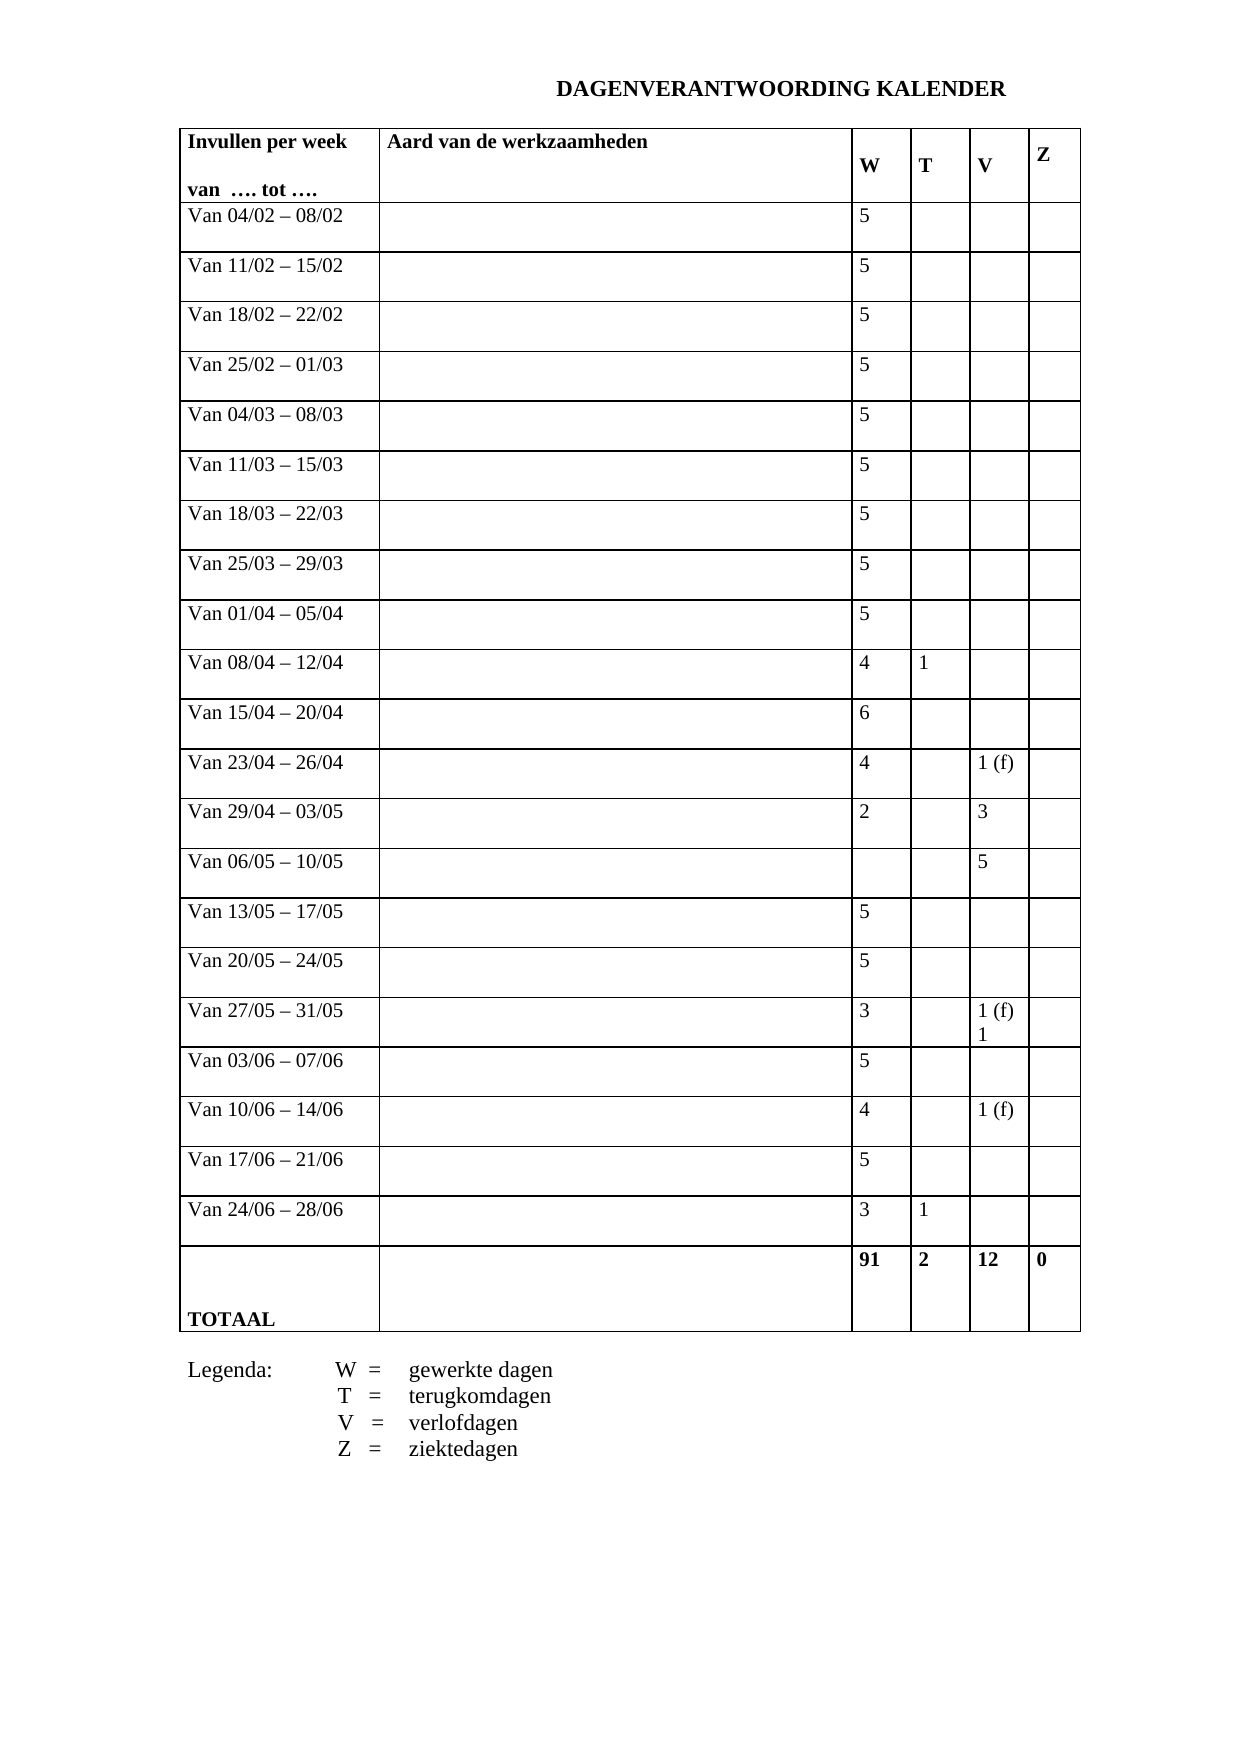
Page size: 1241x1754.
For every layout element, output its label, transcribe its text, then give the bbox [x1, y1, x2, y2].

table_cell [912, 302, 969, 351]
table_cell [1030, 650, 1080, 698]
table_cell 5 [853, 452, 910, 499]
table_cell 5 [853, 1147, 910, 1195]
table_cell [971, 948, 1028, 996]
table_cell 5 [853, 402, 910, 450]
table_cell [971, 302, 1028, 351]
table_cell 91 [853, 1247, 910, 1331]
table_header T [912, 129, 969, 201]
table_cell [380, 402, 851, 450]
table_header W [853, 129, 910, 201]
table_cell 6 [853, 700, 910, 748]
table_cell [1030, 750, 1080, 798]
table_cell 5 [853, 1048, 910, 1096]
table_cell [912, 700, 969, 748]
table_cell [380, 998, 851, 1046]
table_cell [380, 452, 851, 499]
table_cell 1 [912, 1197, 969, 1245]
table_cell [380, 601, 851, 649]
table_cell [971, 601, 1028, 649]
table_cell Van 27/05 – 31/05 [181, 998, 379, 1046]
table_cell [971, 650, 1028, 698]
table_cell [1030, 700, 1080, 748]
table_cell 5 [853, 551, 910, 599]
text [556, 75, 1053, 101]
table_cell [912, 899, 969, 947]
table_cell Van 06/05 – 10/05 [181, 849, 379, 897]
table_cell Van 11/02 – 15/02 [181, 253, 379, 301]
table_cell [380, 352, 851, 400]
table_cell [912, 551, 969, 599]
table_cell [971, 1048, 1028, 1096]
table_cell [971, 203, 1028, 251]
table_cell 5 [853, 302, 910, 351]
table_cell [912, 1097, 969, 1146]
table_cell [1030, 1147, 1080, 1195]
table_cell Van 23/04 – 26/04 [181, 750, 379, 798]
table_cell 5 [853, 352, 910, 400]
table_cell [1030, 302, 1080, 351]
table_cell Van 03/06 – 07/06 [181, 1048, 379, 1096]
table_cell [380, 750, 851, 798]
table_cell [912, 601, 969, 649]
table_header V [971, 129, 1028, 201]
table_cell 5 [853, 948, 910, 996]
table_cell [380, 1048, 851, 1096]
table_cell [380, 948, 851, 996]
table_cell [1030, 352, 1080, 400]
table_cell Van 18/02 – 22/02 [181, 302, 379, 351]
table_cell [1030, 452, 1080, 499]
table_cell [912, 253, 969, 301]
table_cell 1 [912, 650, 969, 698]
table_cell Van 11/03 – 15/03 [181, 452, 379, 499]
table_cell [853, 849, 910, 897]
table_cell [912, 1048, 969, 1096]
table_cell [380, 799, 851, 847]
table_cell TOTAAL [181, 1247, 379, 1331]
table_cell [1030, 402, 1080, 450]
table_cell [380, 700, 851, 748]
table_cell Van 04/03 – 08/03 [181, 402, 379, 450]
table_cell [971, 899, 1028, 947]
table_cell [912, 750, 969, 798]
table_cell [912, 501, 969, 549]
table_cell [971, 1197, 1028, 1245]
table_cell Van 17/06 – 21/06 [181, 1147, 379, 1195]
table_cell [380, 1247, 851, 1331]
table_cell [912, 203, 969, 251]
table_cell [380, 302, 851, 351]
table_cell [1030, 203, 1080, 251]
table_cell [971, 551, 1028, 599]
table_cell [971, 1147, 1028, 1195]
table_cell [971, 452, 1028, 499]
table_cell [1030, 1048, 1080, 1096]
table_header Z [1030, 129, 1080, 201]
text T = terugkomdagen [262, 1382, 1053, 1409]
table_cell Van 15/04 – 20/04 [181, 700, 379, 748]
table_cell Van 24/06 – 28/06 [181, 1197, 379, 1245]
table_cell 1 (f) [971, 750, 1028, 798]
table_cell [1030, 849, 1080, 897]
text Z = ziektedagen [262, 1435, 1053, 1462]
table_cell [912, 849, 969, 897]
table_header Invullen per week van …. tot …. [181, 129, 379, 201]
table_cell [380, 253, 851, 301]
table_cell [380, 650, 851, 698]
table_cell 1 (f) 1 [971, 998, 1028, 1046]
table_cell Van 25/03 – 29/03 [181, 551, 379, 599]
table_header Aard van de werkzaamheden [380, 129, 851, 201]
table_cell 1 (f) [971, 1097, 1028, 1146]
table_cell [971, 402, 1028, 450]
table_cell Van 29/04 – 03/05 [181, 799, 379, 847]
table_cell [380, 203, 851, 251]
table_cell 4 [853, 1097, 910, 1146]
table_cell 3 [853, 998, 910, 1046]
table_cell [380, 1097, 851, 1146]
table_cell [1030, 601, 1080, 649]
table_cell 3 [971, 799, 1028, 847]
table_cell Van 08/04 – 12/04 [181, 650, 379, 698]
table_cell 4 [853, 750, 910, 798]
table_cell Van 04/02 – 08/02 [181, 203, 379, 251]
text V = verlofdagen [262, 1409, 1053, 1435]
table_cell [380, 1197, 851, 1245]
table_cell [380, 501, 851, 549]
table_cell [1030, 998, 1080, 1046]
table_cell Van 01/04 – 05/04 [181, 601, 379, 649]
table_cell [912, 452, 969, 499]
table_cell 5 [853, 501, 910, 549]
table_cell 3 [853, 1197, 910, 1245]
table_cell [971, 352, 1028, 400]
table_cell Van 25/02 – 01/03 [181, 352, 379, 400]
table_cell [1030, 1097, 1080, 1146]
table_cell [971, 501, 1028, 549]
table_cell [1030, 501, 1080, 549]
table_cell [912, 998, 969, 1046]
table_cell 12 [971, 1247, 1028, 1331]
table_cell [912, 352, 969, 400]
table_cell 5 [971, 849, 1028, 897]
table_cell 0 [1030, 1247, 1080, 1331]
table_cell 5 [853, 253, 910, 301]
table_cell [1030, 1197, 1080, 1245]
text Legenda: W = gewerkte dagen [187, 1356, 1053, 1382]
table_cell [1030, 799, 1080, 847]
table_cell [971, 700, 1028, 748]
table_cell 5 [853, 899, 910, 947]
table_cell 4 [853, 650, 910, 698]
table_cell [1030, 948, 1080, 996]
table_cell [380, 551, 851, 599]
table_cell [912, 402, 969, 450]
table_cell 5 [853, 601, 910, 649]
table_cell [380, 849, 851, 897]
table_cell [1030, 253, 1080, 301]
table_cell 2 [853, 799, 910, 847]
table_cell 2 [912, 1247, 969, 1331]
table_cell [912, 948, 969, 996]
table_cell 5 [853, 203, 910, 251]
table_cell [1030, 899, 1080, 947]
table_cell [971, 253, 1028, 301]
table_cell Van 20/05 – 24/05 [181, 948, 379, 996]
table_cell [912, 1147, 969, 1195]
table_cell [912, 799, 969, 847]
table_cell [1030, 551, 1080, 599]
table_cell Van 18/03 – 22/03 [181, 501, 379, 549]
table_cell [380, 899, 851, 947]
table_cell Van 10/06 – 14/06 [181, 1097, 379, 1146]
table_cell [380, 1147, 851, 1195]
table_cell Van 13/05 – 17/05 [181, 899, 379, 947]
